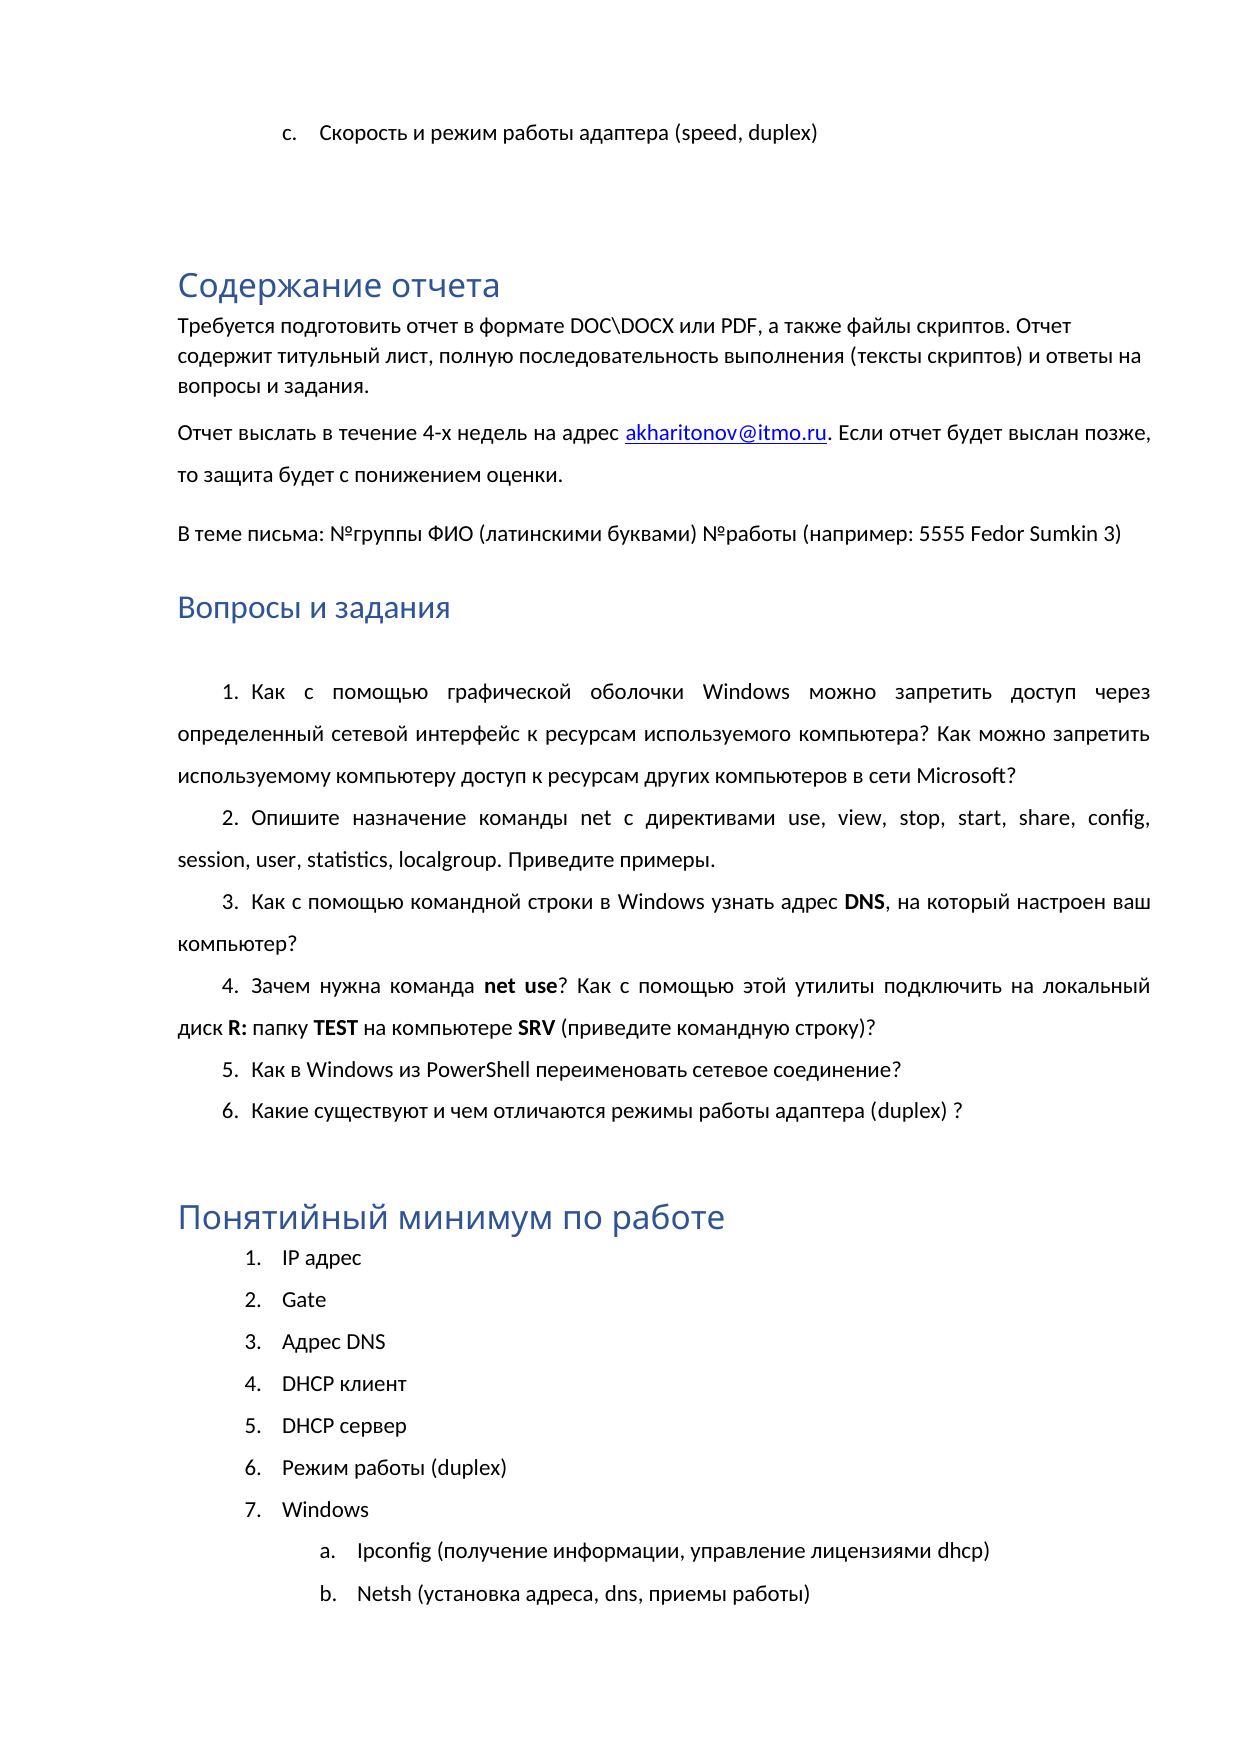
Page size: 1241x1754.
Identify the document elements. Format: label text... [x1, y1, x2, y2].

list Скорость и режим работы адаптера (speed, duplex) [282, 118, 1152, 146]
text Отчет выслать в течение 4-х недель на адрес akharitonov@itmo.ru. Если отчет будет выслан позже, то защита будет с понижением оценки. [177, 418, 1152, 488]
list Опишите назначение команды net с директивами use, view, stop, start, share, config, session, user, statistics, localgroup. Приведите примеры. [177, 803, 1152, 873]
list Как в Windows из PowerShell переименовать сетевое соединение? [177, 1055, 1152, 1083]
text В теме письма: №группы ФИО (латинскими буквами) №работы (например: 5555 Fedor Sumkin 3) [177, 519, 1152, 547]
list Как с помощью командной строки в Windows узнать адрес DNS, на который настроен ваш компьютер? [177, 887, 1152, 957]
list Как с помощью графической оболочки Windows можно запретить доступ через определенный сетевой интерфейс к ресурсам используемого компьютера? Как можно запретить используемому компьютеру доступ к ресурсам других компьютеров в сети Microsoft? [177, 677, 1152, 789]
list Режим работы (duplex) [244, 1453, 1152, 1481]
list DHCP сервер [244, 1411, 1152, 1439]
list Ipconfig (получение информации, управление лицензиями dhcp) [319, 1537, 1152, 1565]
list Какие существуют и чем отличаются режимы работы адаптера (duplex) ? [177, 1097, 1152, 1125]
subtitle Понятийный минимум по работе [177, 1194, 1152, 1239]
list Адрес DNS [244, 1327, 1152, 1355]
subtitle Содержание отчета [177, 262, 1152, 308]
list Windows [244, 1495, 1152, 1523]
list Netsh (установка адреса, dns, приемы работы) [319, 1579, 1152, 1607]
list DHCP клиент [244, 1369, 1152, 1397]
list Gate [244, 1285, 1152, 1313]
list IP адрес [244, 1243, 1152, 1271]
list Зачем нужна команда net use? Как с помощью этой утилиты подключить на локальный диск R: папку TEST на компьютере SRV (приведите командную строку)? [177, 971, 1152, 1041]
subtitle Вопросы и задания [177, 586, 1152, 627]
text Требуется подготовить отчет в формате DOC\DOCX или PDF, а также файлы скриптов. Отчет содержит титульный лист, полную последовательность выполнения (тексты скриптов) и ответы на вопросы и задания. [177, 311, 1152, 399]
